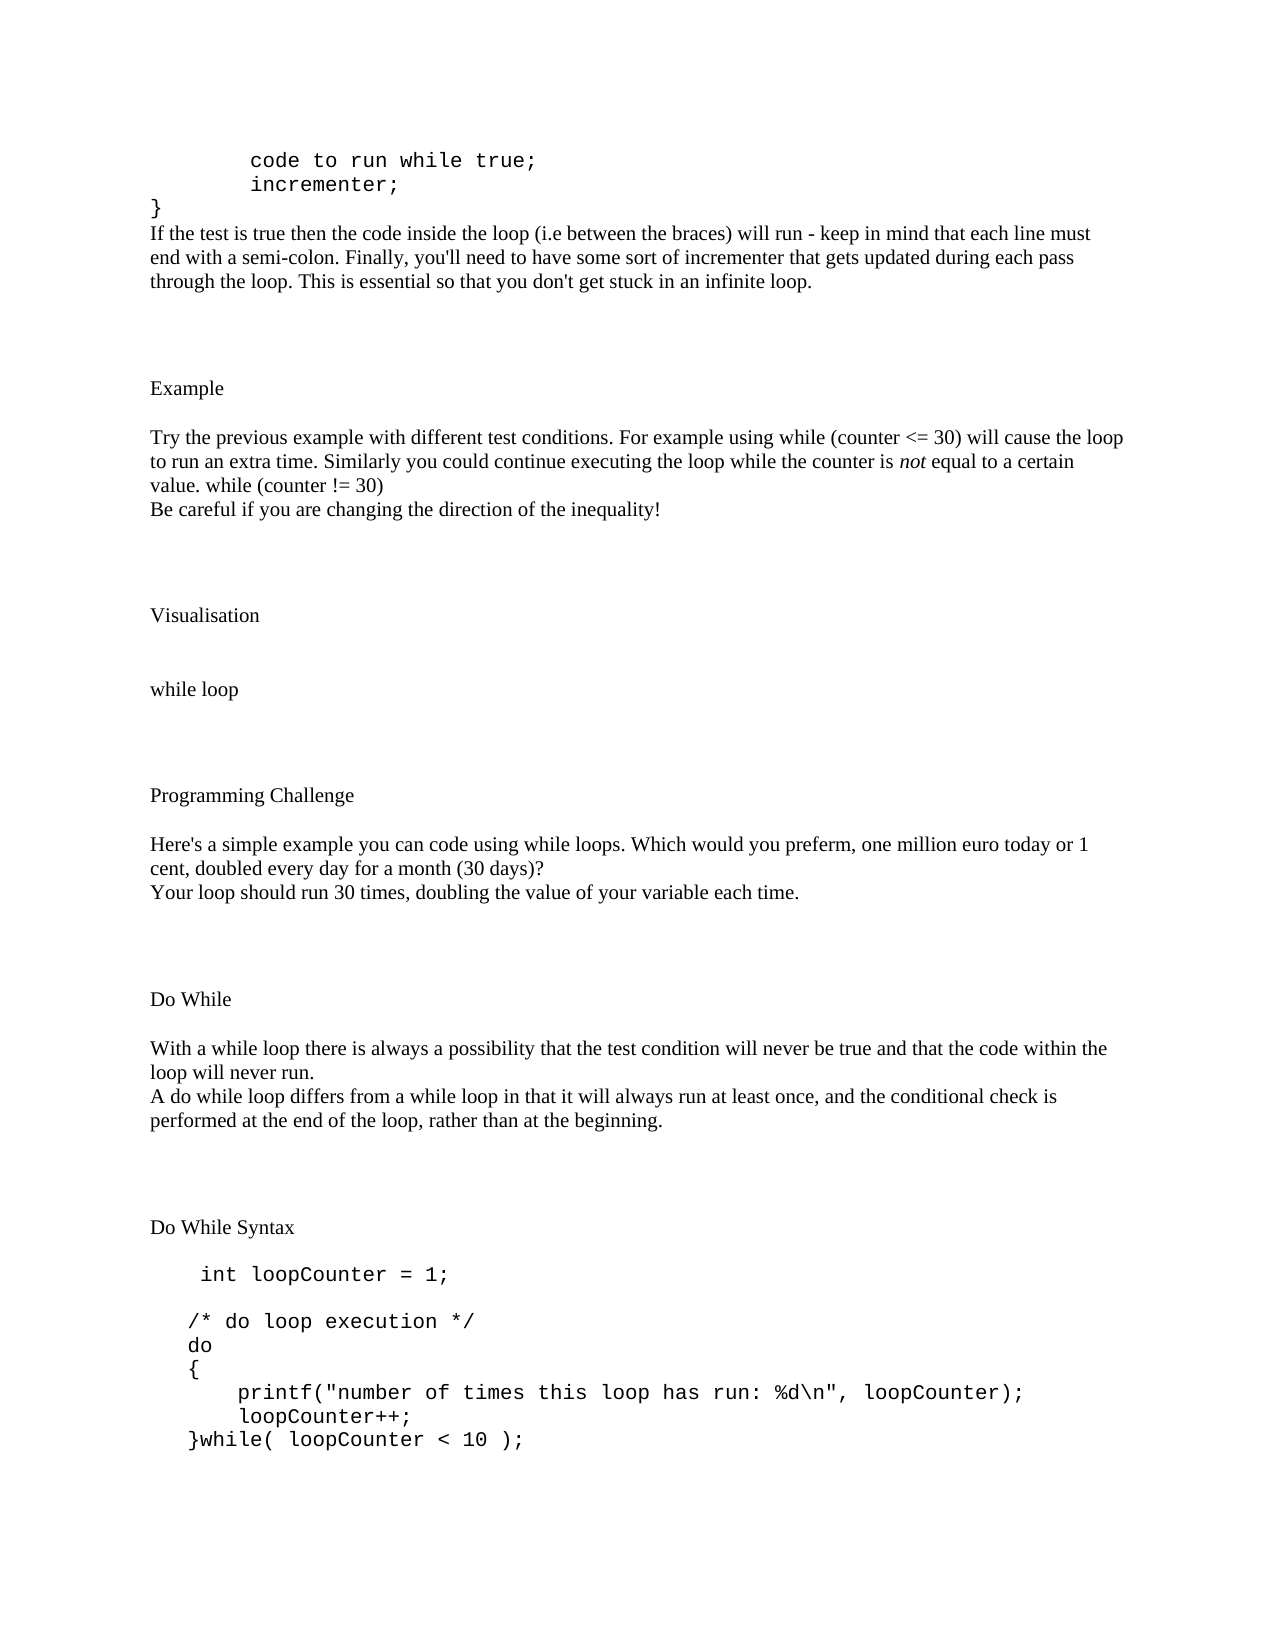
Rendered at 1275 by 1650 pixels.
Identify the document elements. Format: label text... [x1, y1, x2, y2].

text If the test is true then the code inside the loop (i.e between the braces) will run - keep in mind that each line must end with a semi-colon. Finally, you'll need to have some sort of incrementer that gets updated during each pass through the loop. This is essential so that you don't get stuck in an infinite loop. [150, 221, 1125, 293]
text Be careful if you are changing the direction of the inequality! [150, 497, 1125, 521]
text Example [150, 376, 1125, 400]
text Try the previous example with different test conditions. For example using while (counter <= 30) will cause the loop to run an extra time. Similarly you could continue executing the loop while the counter is not equal to a certain value. while (counter != 30) [150, 425, 1125, 497]
text With a while loop there is always a possibility that the test condition will never be true and that the code within the loop will never run. [150, 1036, 1125, 1084]
text Visualisation [150, 603, 1125, 627]
text Your loop should run 30 times, doubling the value of your variable each time. [150, 880, 1125, 904]
text Here's a simple example you can code using while loops. Which would you preferm, one million euro today or 1 cent, doubled every day for a month (30 days)? [150, 832, 1125, 880]
text while loop [150, 677, 1125, 701]
text int loopCounter = 1; /* do loop execution */ do { printf("number of times this loop has run: %d\n", loopCounter); loopCounter++; }while( loopCounter < 10 ); [150, 1264, 1125, 1453]
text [150, 150, 1125, 221]
text Programming Challenge [150, 783, 1125, 807]
text A do while loop differs from a while loop in that it will always run at least once, and the conditional check is performed at the end of the loop, rather than at the beginning. [150, 1084, 1125, 1132]
text Do While Syntax [150, 1215, 1125, 1239]
text Do While [150, 987, 1125, 1011]
